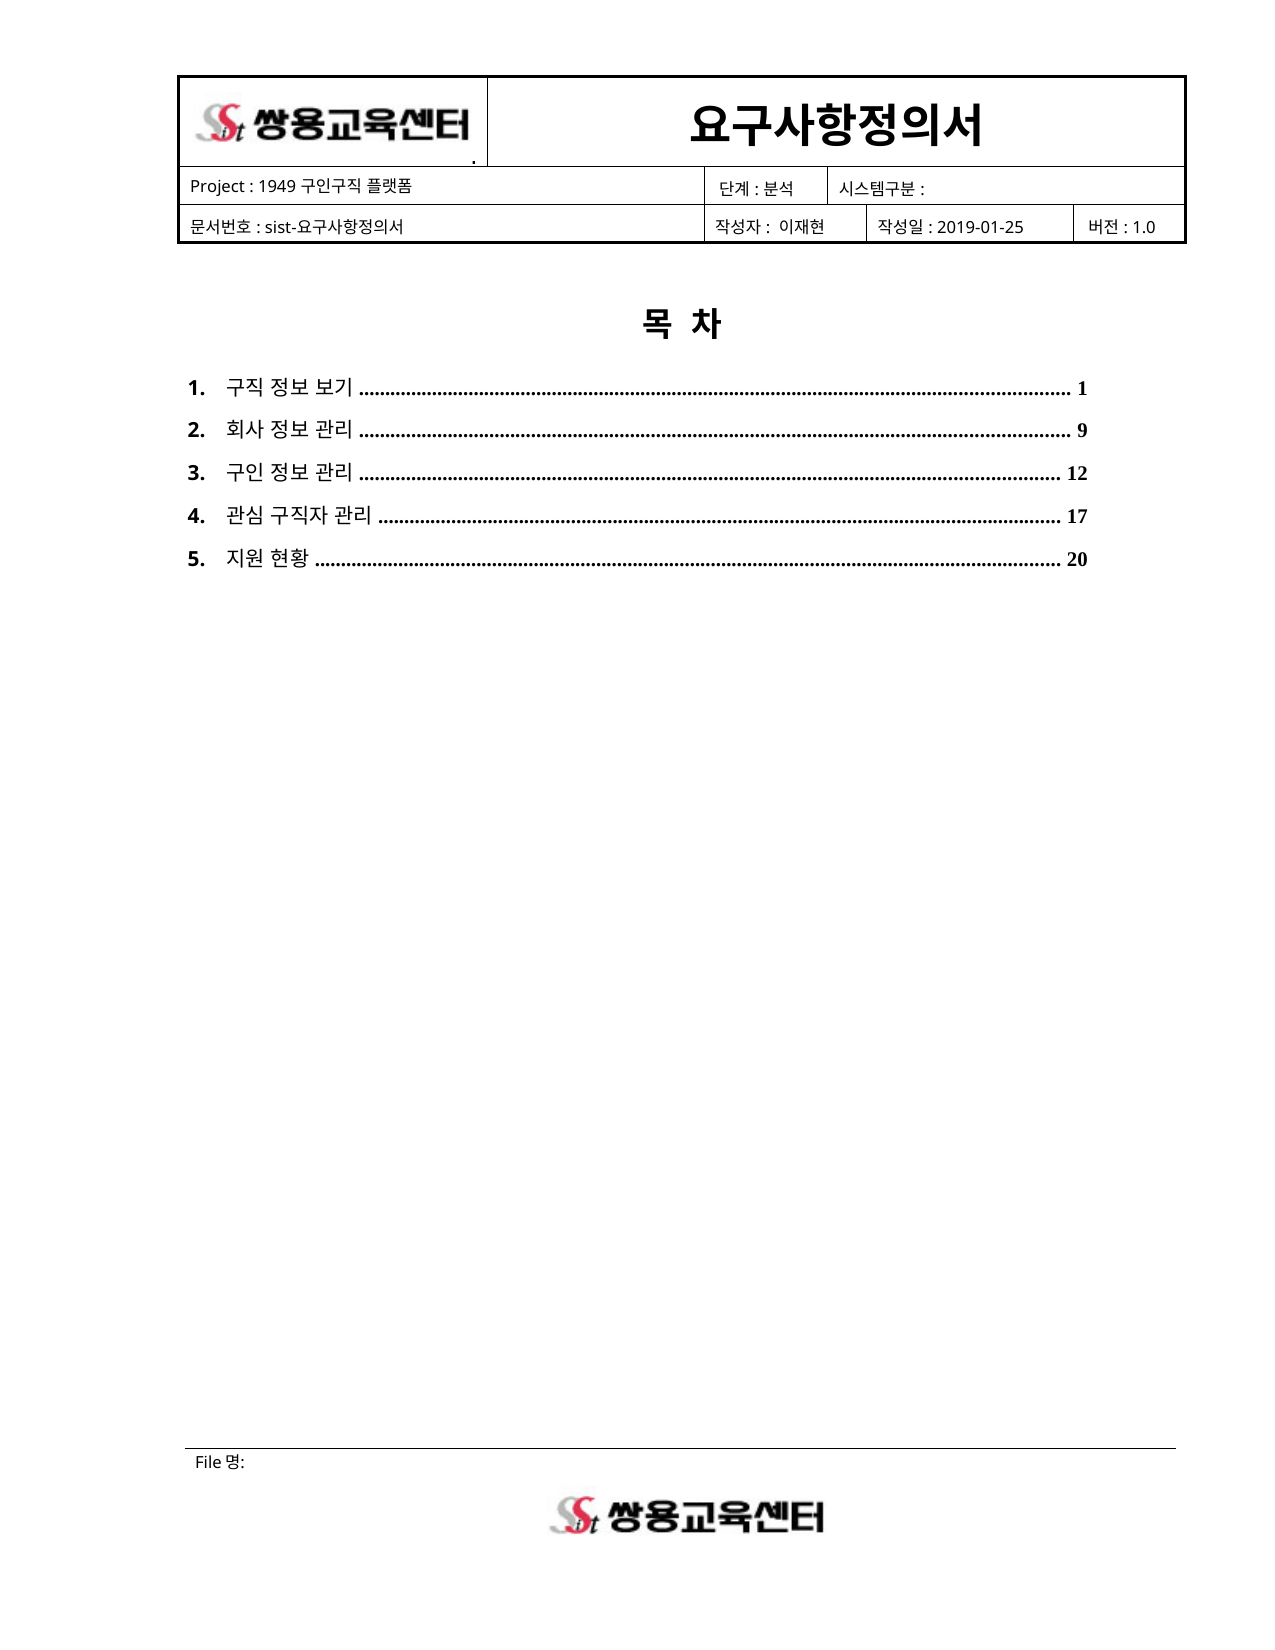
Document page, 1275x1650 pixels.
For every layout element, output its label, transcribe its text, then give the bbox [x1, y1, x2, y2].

text 3. 구인 정보 관리 12 [187, 456, 1177, 487]
text 4. 관심 구직자 관리 17 [187, 499, 1177, 529]
text 2. 회사 정보 관리 9 [187, 414, 1177, 444]
text 5. 지원 현황 20 [187, 542, 1177, 572]
text 1. 구직 정보 보기 1 [187, 371, 1177, 401]
picture [547, 1473, 828, 1556]
picture [192, 81, 475, 164]
text 목 차 [187, 298, 1177, 346]
